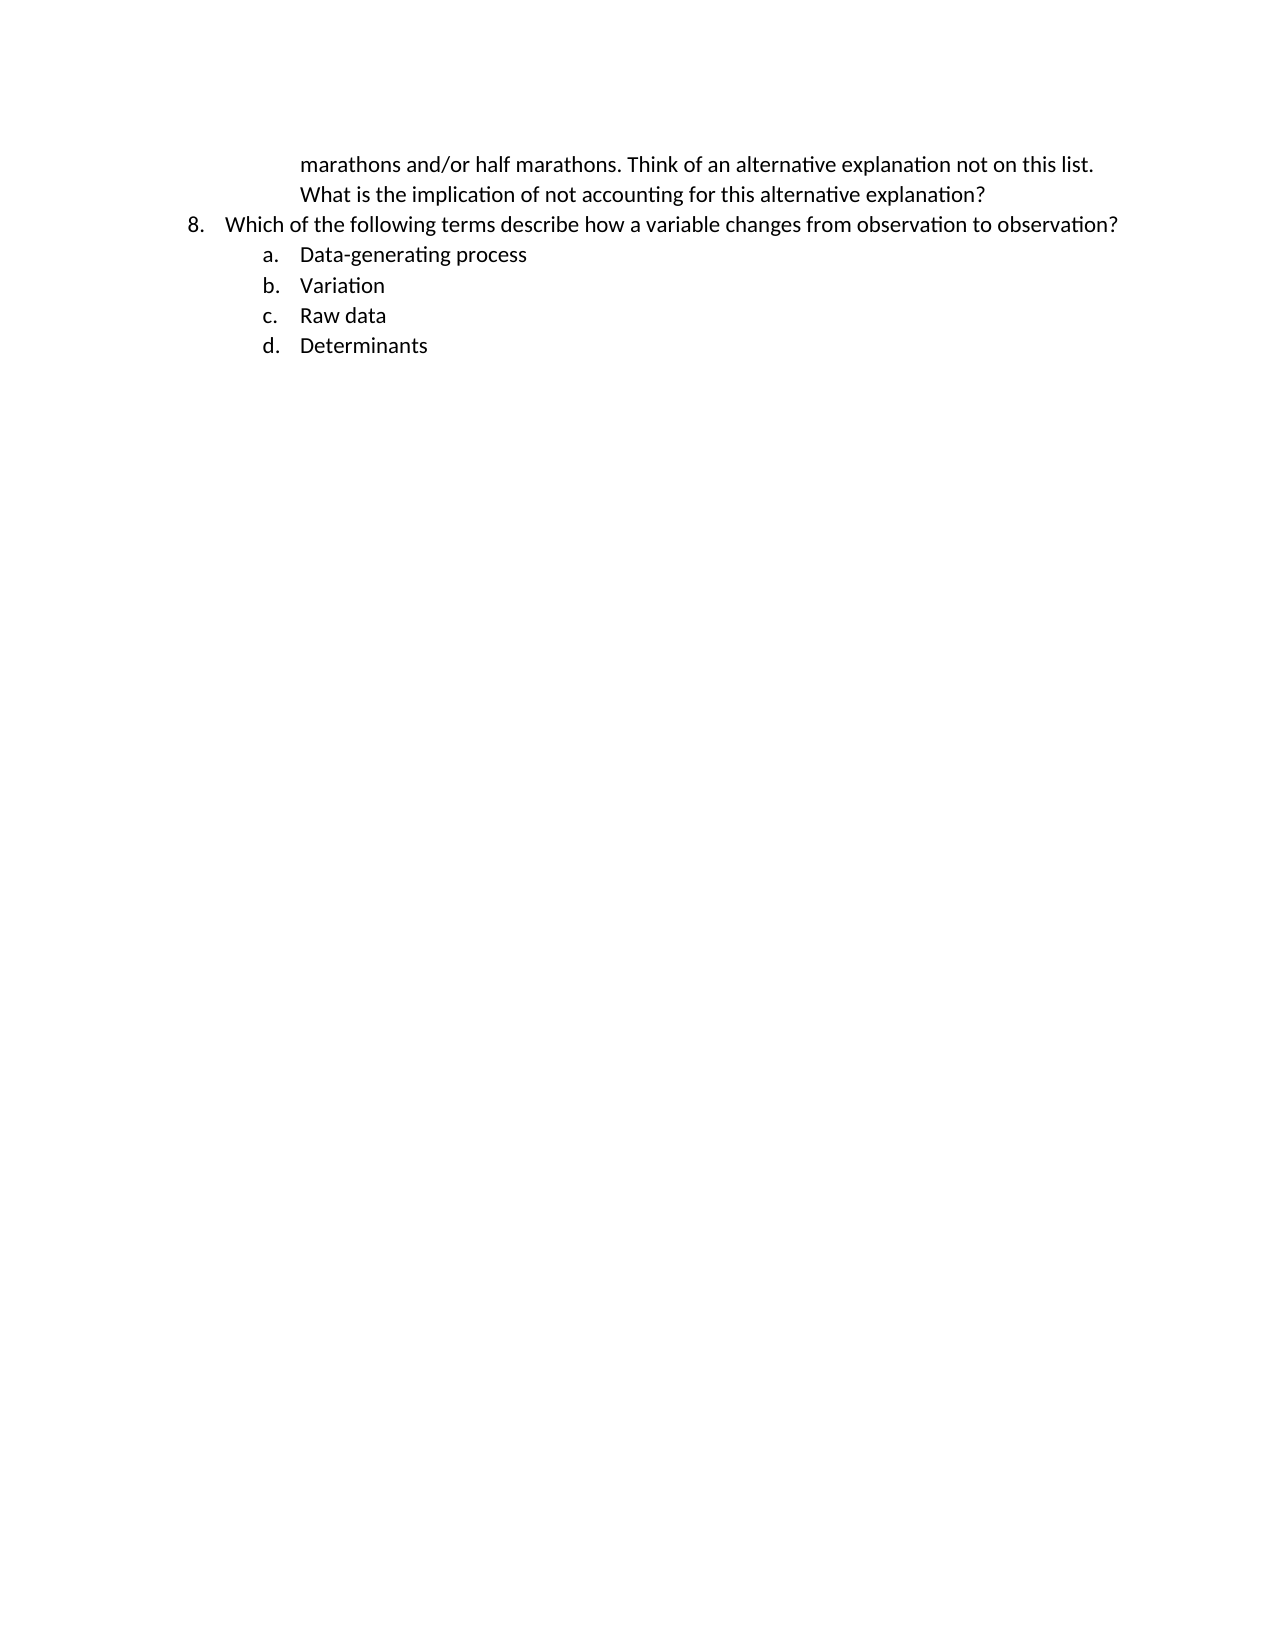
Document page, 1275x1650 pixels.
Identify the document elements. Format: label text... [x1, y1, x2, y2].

list Variation [262, 271, 1125, 299]
list Determinants [262, 331, 1125, 359]
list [262, 150, 1125, 208]
list Raw data [262, 301, 1125, 329]
list Data-generating process [262, 241, 1125, 269]
list Which of the following terms describe how a variable changes from observation to observation? [187, 210, 1125, 238]
